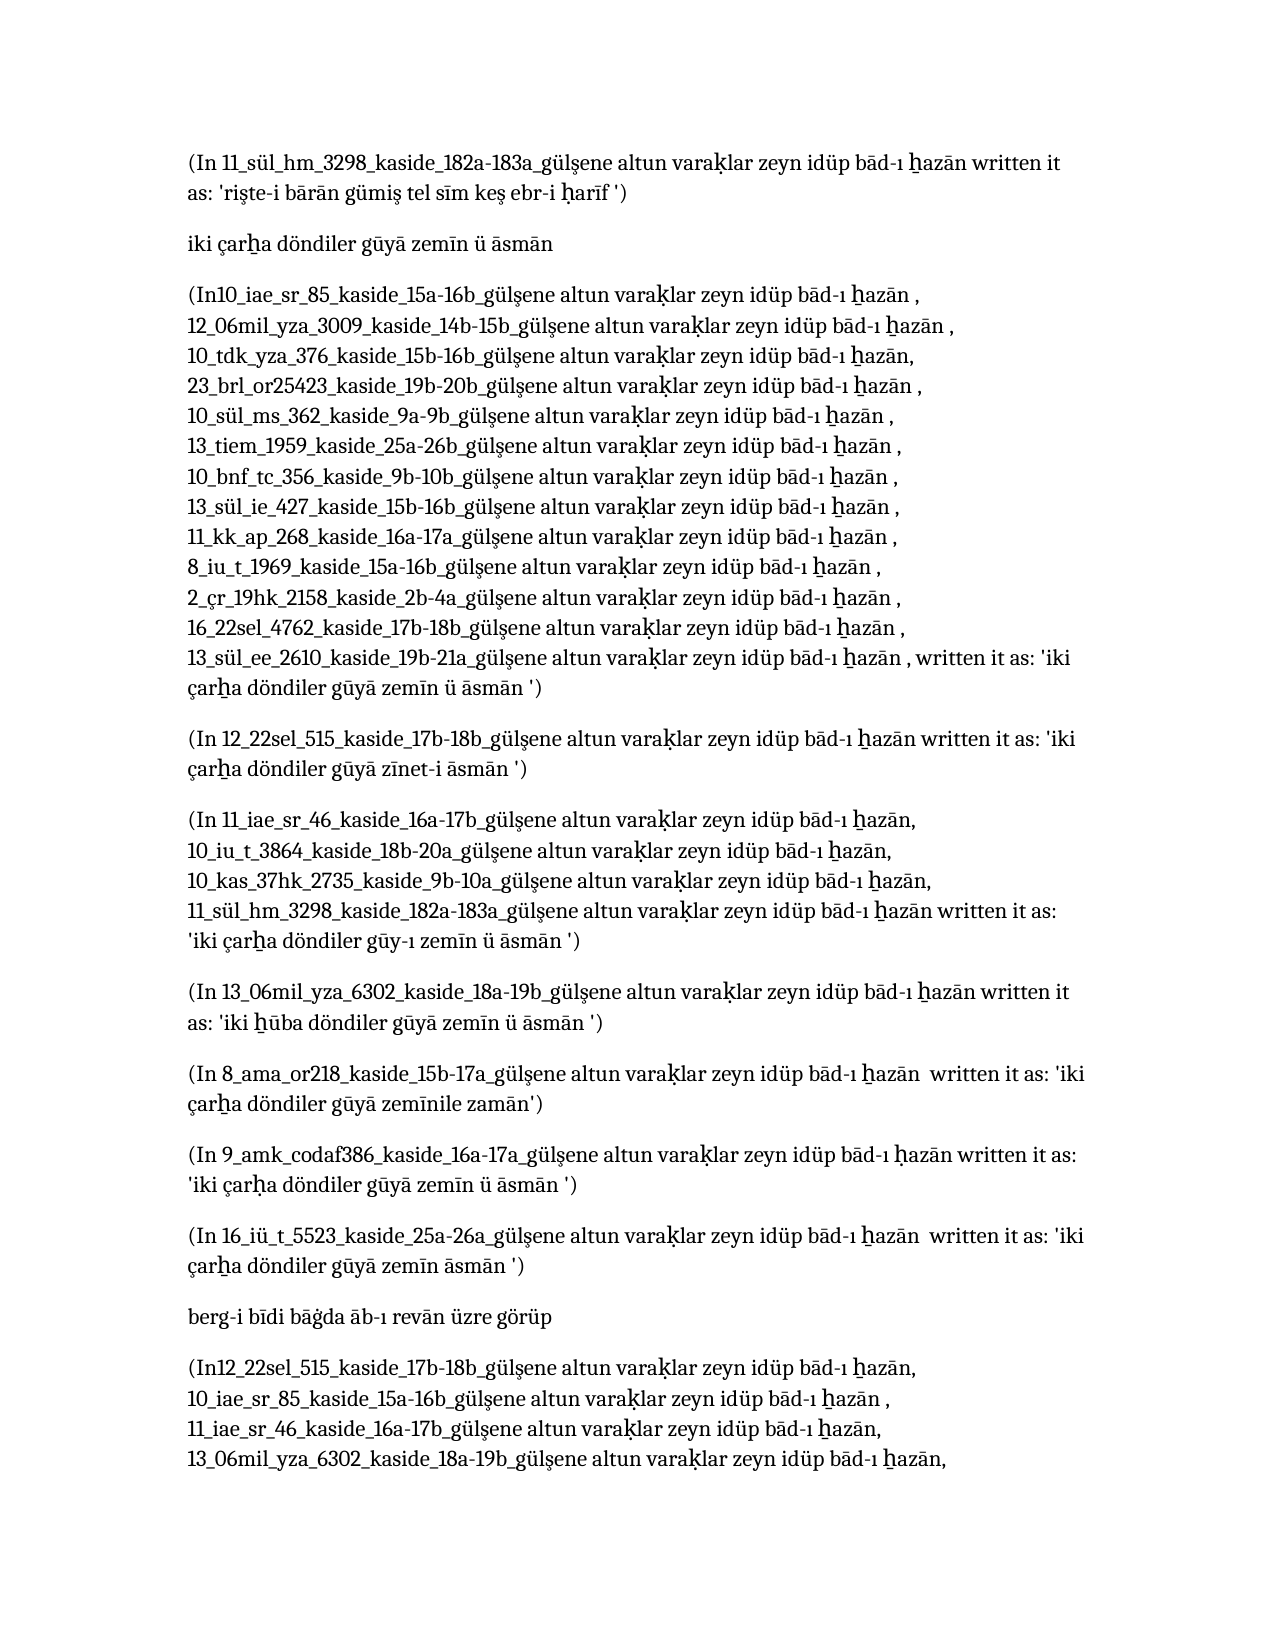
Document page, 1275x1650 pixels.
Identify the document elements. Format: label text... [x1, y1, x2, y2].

text (In 12_22sel_515_kaside_17b-18b_gülşene altun varaḳlar zeyn idüp bād-ı ẖazān written it as: 'iki çarẖa döndiler gūyā zīnet-i āsmān ') [187, 726, 1087, 783]
text (In10_iae_sr_85_kaside_15a-16b_gülşene altun varaḳlar zeyn idüp bād-ı ẖazān , 12_06mil_yza_3009_kaside_14b-15b_gülşene altun varaḳlar zeyn idüp bād-ı ẖazān , 10_tdk_yza_376_kaside_15b-16b_gülşene altun varaḳlar zeyn idüp bād-ı ẖazān, 23_brl_or25423_kaside_19b-20b_gülşene altun varaḳlar zeyn idüp bād-ı ẖazān , 10_sül_ms_362_kaside_9a-9b_gülşene altun varaḳlar zeyn idüp bād-ı ẖazān , 13_tiem_1959_kaside_25a-26b_gülşene altun varaḳlar zeyn idüp bād-ı ẖazān , 10_bnf_tc_356_kaside_9b-10b_gülşene altun varaḳlar zeyn idüp bād-ı ẖazān , 13_sül_ie_427_kaside_15b-16b_gülşene altun varaḳlar zeyn idüp bād-ı ẖazān , 11_kk_ap_268_kaside_16a-17a_gülşene altun varaḳlar zeyn idüp bād-ı ẖazān , 8_iu_t_1969_kaside_15a-16b_gülşene altun varaḳlar zeyn idüp bād-ı ẖazān , 2_çr_19hk_2158_kaside_2b-4a_gülşene altun varaḳlar zeyn idüp bād-ı ẖazān , 16_22sel_4762_kaside_17b-18b_gülşene altun varaḳlar zeyn idüp bād-ı ẖazān , 13_sül_ee_2610_kaside_19b-21a_gülşene altun varaḳlar zeyn idüp bād-ı ẖazān , written it as: 'iki çarẖa döndiler gūyā zemīn ü āsmān ') [187, 282, 1087, 701]
text (In 11_iae_sr_46_kaside_16a-17b_gülşene altun varaḳlar zeyn idüp bād-ı ẖazān, 10_iu_t_3864_kaside_18b-20a_gülşene altun varaḳlar zeyn idüp bād-ı ẖazān, 10_kas_37hk_2735_kaside_9b-10a_gülşene altun varaḳlar zeyn idüp bād-ı ẖazān, 11_sül_hm_3298_kaside_182a-183a_gülşene altun varaḳlar zeyn idüp bād-ı ẖazān written it as: 'iki çarẖa döndiler gūy-ı zemīn ü āsmān ') [187, 807, 1087, 954]
text (In 13_06mil_yza_6302_kaside_18a-19b_gülşene altun varaḳlar zeyn idüp bād-ı ẖazān written it as: 'iki ẖūba döndiler gūyā zemīn ü āsmān ') [187, 979, 1087, 1036]
text (In 16_iü_t_5523_kaside_25a-26a_gülşene altun varaḳlar zeyn idüp bād-ı ẖazān written it as: 'iki çarẖa döndiler gūyā zemīn āsmān ') [187, 1223, 1087, 1279]
text iki çarẖa döndiler gūyā zemīn ü āsmān [187, 231, 1087, 258]
text berg-i bīdi bāġda āb-ı revān üzre görüp [187, 1304, 1087, 1331]
text (In 8_ama_or218_kaside_15b-17a_gülşene altun varaḳlar zeyn idüp bād-ı ẖazān written it as: 'iki çarẖa döndiler gūyā zemīnile zamān') [187, 1060, 1087, 1117]
text (In 11_sül_hm_3298_kaside_182a-183a_gülşene altun varaḳlar zeyn idüp bād-ı ẖazān written it as: 'rişte-i bārān gümiş tel sīm keş ebr-i ḥarīf ') [187, 150, 1087, 207]
text (In 9_amk_codaf386_kaside_16a-17a_gülşene altun varaḳlar zeyn idüp bād-ı ḥazān written it as: 'iki çarḥa döndiler gūyā zemīn ü āsmān ') [187, 1142, 1087, 1198]
